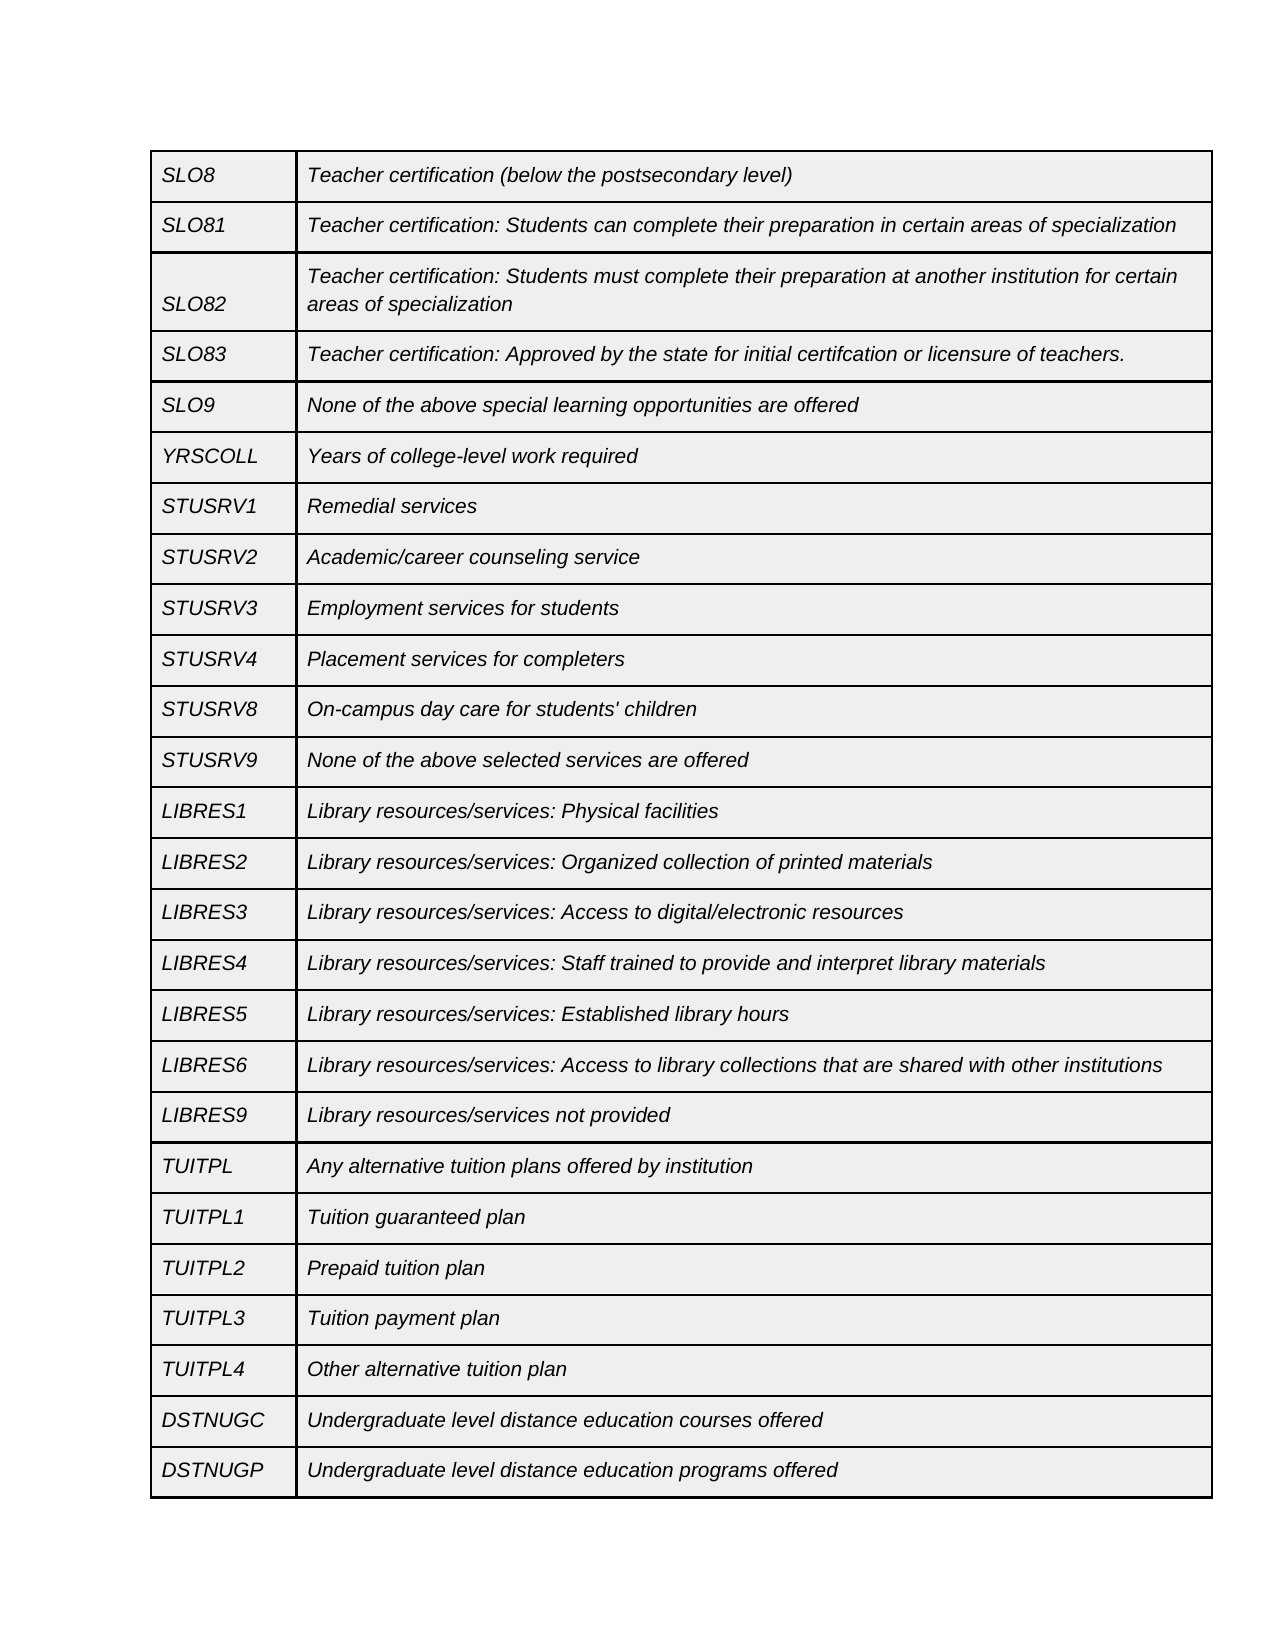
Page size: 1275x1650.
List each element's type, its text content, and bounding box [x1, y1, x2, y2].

table_cell Library resources/services: Access to library collections that are shared with other institutions [298, 1042, 1211, 1091]
table_cell STUSRV2 [152, 535, 295, 583]
table_cell SLO81 [152, 203, 295, 251]
table_cell LIBRES3 [152, 890, 295, 938]
table_cell SLO9 [152, 383, 295, 431]
table_cell None of the above special learning opportunities are offered [298, 383, 1211, 431]
table_cell Library resources/services: Organized collection of printed materials [298, 839, 1211, 888]
table_cell Tuition guaranteed plan [298, 1194, 1211, 1243]
table_cell TUITPL3 [152, 1296, 295, 1344]
table_cell Teacher certification: Students can complete their preparation in certain areas of specialization [298, 203, 1211, 251]
table_cell TUITPL [152, 1144, 295, 1192]
table_cell TUITPL4 [152, 1346, 295, 1395]
table_cell Teacher certification: Students must complete their preparation at another institution for certain areas of specialization [298, 254, 1211, 330]
table_cell Other alternative tuition plan [298, 1346, 1211, 1395]
table_cell Library resources/services: Access to digital/electronic resources [298, 890, 1211, 938]
table_cell TUITPL2 [152, 1245, 295, 1293]
table_cell Undergraduate level distance education courses offered [298, 1397, 1211, 1446]
table_cell Tuition payment plan [298, 1296, 1211, 1344]
table_cell LIBRES2 [152, 839, 295, 888]
table_cell Library resources/services: Staff trained to provide and interpret library materials [298, 941, 1211, 989]
table_cell STUSRV3 [152, 585, 295, 634]
table_cell Teacher certification: Approved by the state for initial certifcation or licensure of teachers. [298, 332, 1211, 380]
table_cell Undergraduate level distance education programs offered [298, 1448, 1211, 1496]
table_cell TUITPL1 [152, 1194, 295, 1243]
table_cell DSTNUGC [152, 1397, 295, 1446]
table_cell STUSRV4 [152, 636, 295, 685]
table_cell Years of college-level work required [298, 433, 1211, 482]
table_cell None of the above selected services are offered [298, 738, 1211, 786]
table_cell Teacher certification (below the postsecondary level) [298, 152, 1211, 201]
table_cell Placement services for completers [298, 636, 1211, 685]
table_cell LIBRES6 [152, 1042, 295, 1091]
table_cell LIBRES1 [152, 788, 295, 837]
table_cell Library resources/services not provided [298, 1093, 1211, 1141]
table_cell SLO82 [152, 254, 295, 330]
table_cell SLO83 [152, 332, 295, 380]
table_cell LIBRES9 [152, 1093, 295, 1141]
table_cell LIBRES5 [152, 991, 295, 1040]
table_cell SLO8 [152, 152, 295, 201]
table_cell LIBRES4 [152, 941, 295, 989]
table_cell YRSCOLL [152, 433, 295, 482]
table_cell Academic/career counseling service [298, 535, 1211, 583]
table_cell Any alternative tuition plans offered by institution [298, 1144, 1211, 1192]
table_cell DSTNUGP [152, 1448, 295, 1496]
table_cell STUSRV9 [152, 738, 295, 786]
table_cell STUSRV8 [152, 687, 295, 736]
table_cell Remedial services [298, 484, 1211, 533]
table_cell Library resources/services: Established library hours [298, 991, 1211, 1040]
table_cell Library resources/services: Physical facilities [298, 788, 1211, 837]
table_cell STUSRV1 [152, 484, 295, 533]
table_cell On-campus day care for students' children [298, 687, 1211, 736]
table_cell Prepaid tuition plan [298, 1245, 1211, 1293]
table_cell Employment services for students [298, 585, 1211, 634]
